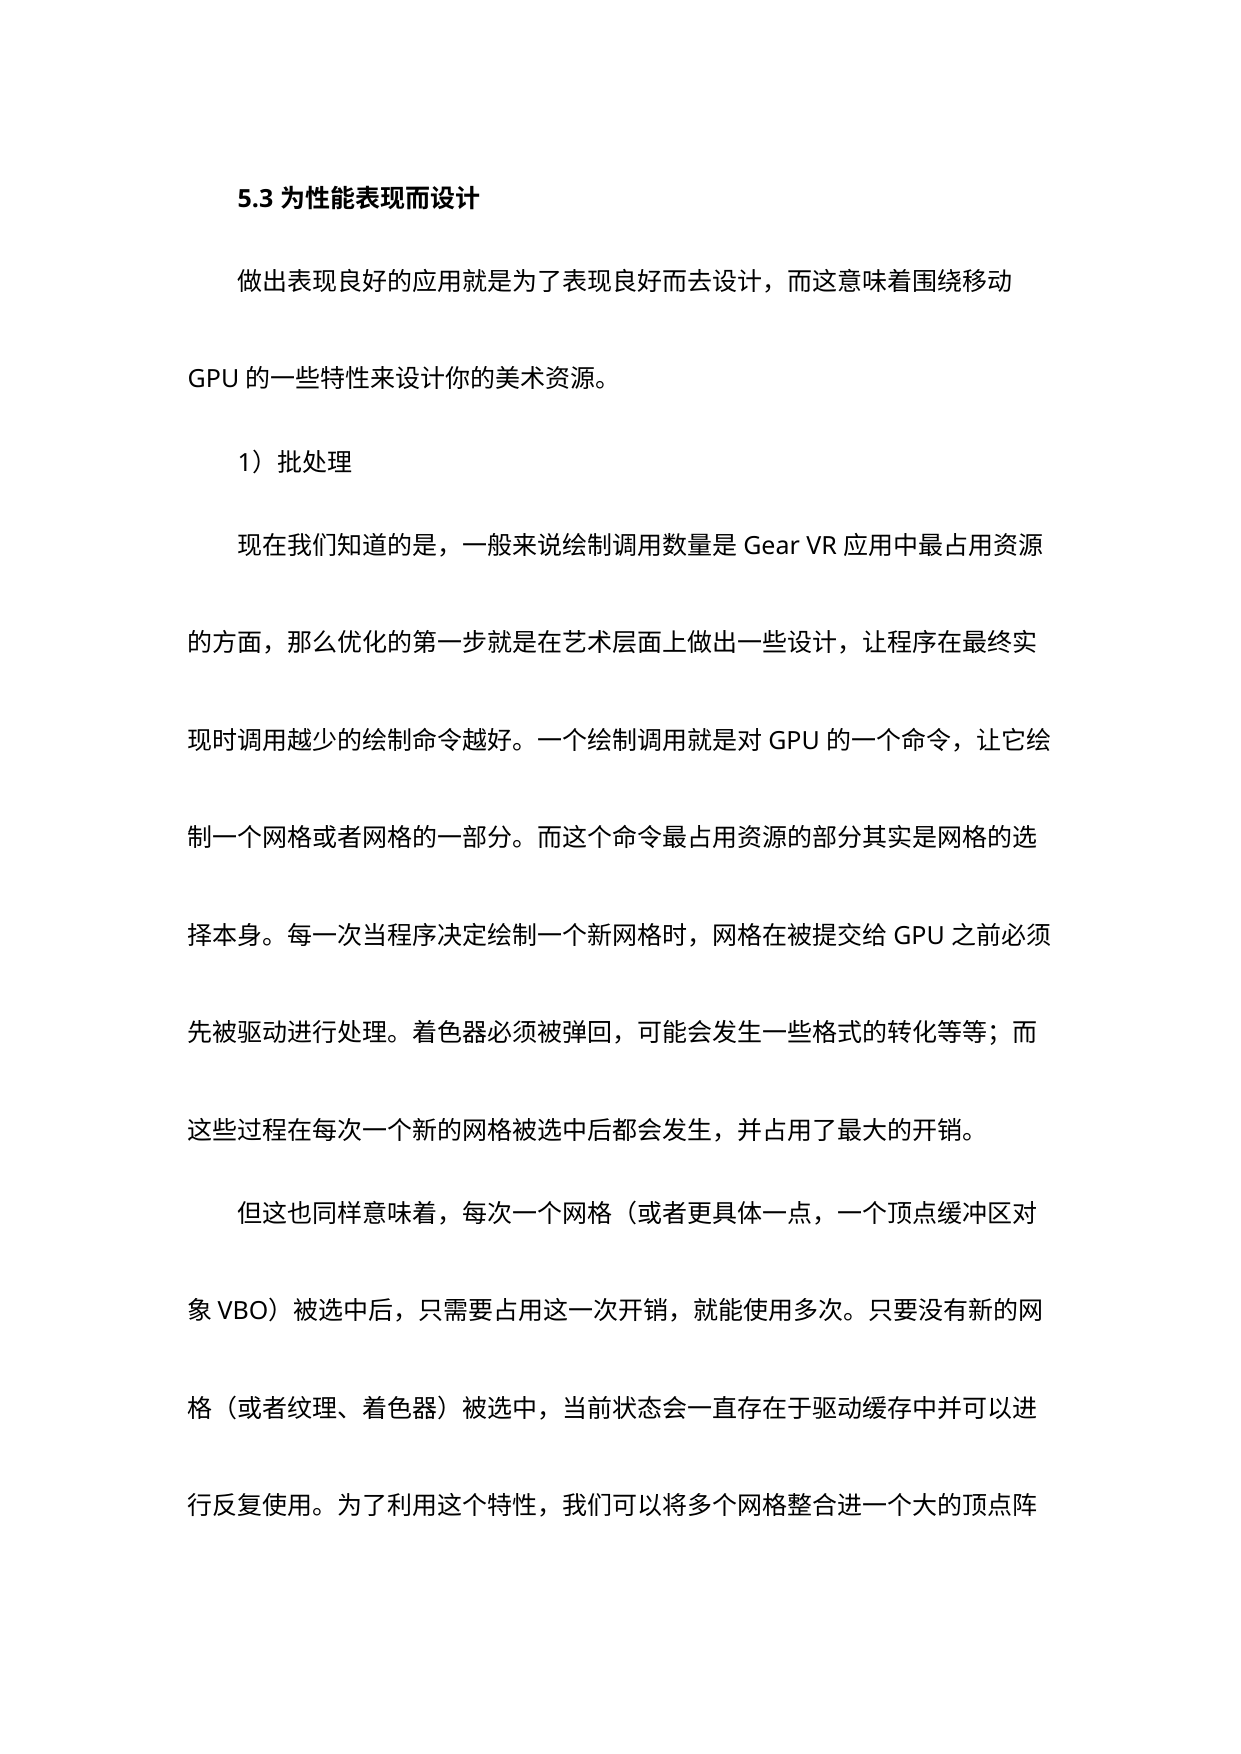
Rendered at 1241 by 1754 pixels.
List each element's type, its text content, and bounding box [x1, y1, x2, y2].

subtitle 1）批处理 [187, 428, 1053, 493]
subtitle 5.3 为性能表现而设计 [187, 164, 1053, 229]
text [187, 1179, 1053, 1536]
text 现在我们知道的是，一般来说绘制调用数量是 Gear VR 应用中最占用资源的方面，那么优化的第一步就是在艺术层面上做出一些设计，让程序在最终实现时调用越少的绘制命令越好。一个绘制调用就是对 GPU 的一个命令，让它绘制一个网格或者网格的一部分。而这个命令最占用资源的部分其实是网格的选择本身。每一次当程序决定绘制一个新网格时，网格在被提交给 GPU 之前必须先被驱动进行处理。着色器必须被弹回，可能会发生一些格式的转化等等；而这些过程在每次一个新的网格被选中后都会发生，并占用了最大的开销。 [187, 511, 1053, 1161]
text 做出表现良好的应用就是为了表现良好而去设计，而这意味着围绕移动 GPU 的一些特性来设计你的美术资源。 [187, 247, 1053, 409]
